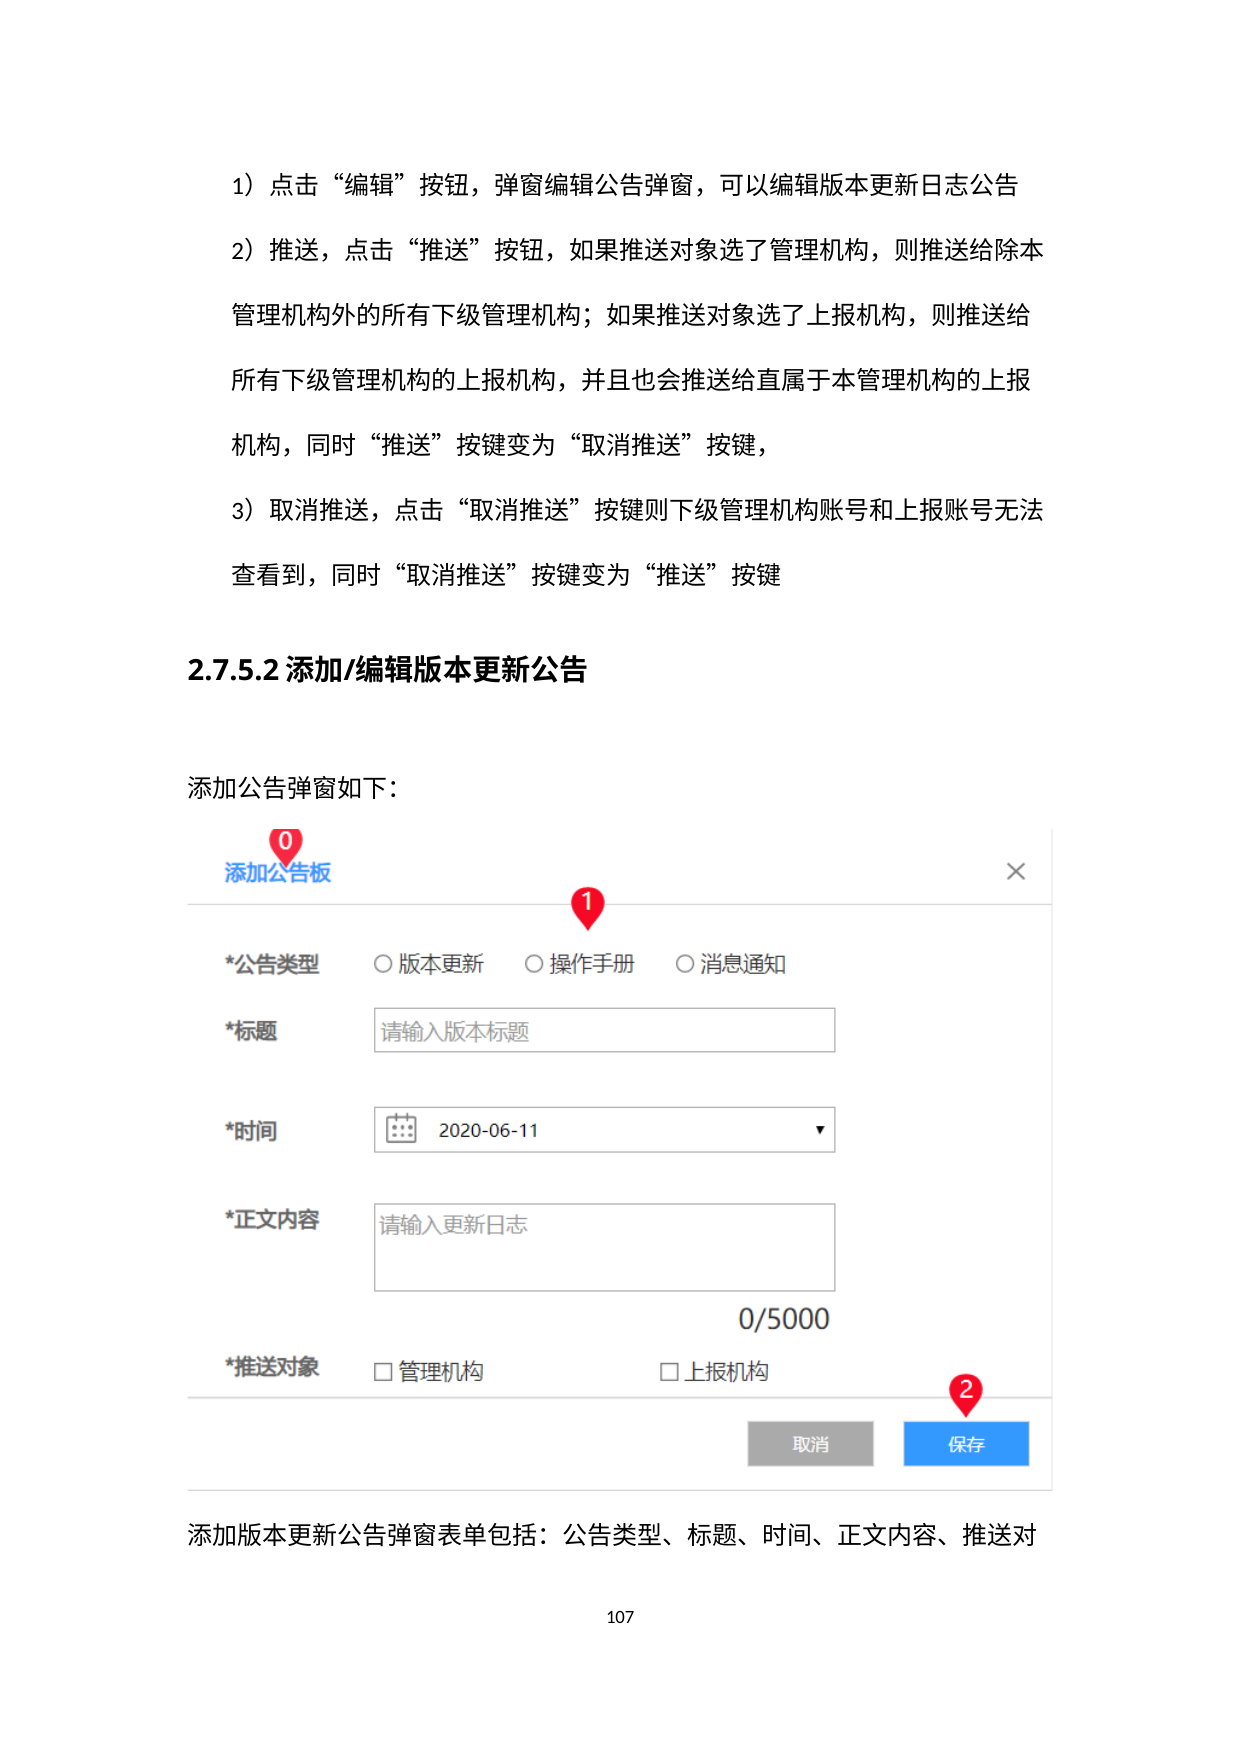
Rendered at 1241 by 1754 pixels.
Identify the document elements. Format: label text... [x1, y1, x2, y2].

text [187, 1501, 1053, 1566]
picture [187, 829, 1053, 1491]
text 1）点击“编辑”按钮，弹窗编辑公告弹窗，可以编辑版本更新日志公告 [231, 151, 1053, 216]
subtitle 2.7.5.2添加/编辑版本更新公告 [187, 635, 1053, 700]
text 3）取消推送，点击“取消推送”按键则下级管理机构账号和上报账号无法查看到，同时“取消推送”按键变为“推送”按键 [231, 476, 1053, 606]
text 2）推送，点击“推送”按钮，如果推送对象选了管理机构，则推送给除本管理机构外的所有下级管理机构；如果推送对象选了上报机构，则推送给所有下级管理机构的上报机构，并且也会推送给直属于本管理机构的上报机构，同时“推送”按键变为“取消推送”按键， [231, 216, 1053, 476]
text 添加公告弹窗如下： [187, 754, 1053, 819]
